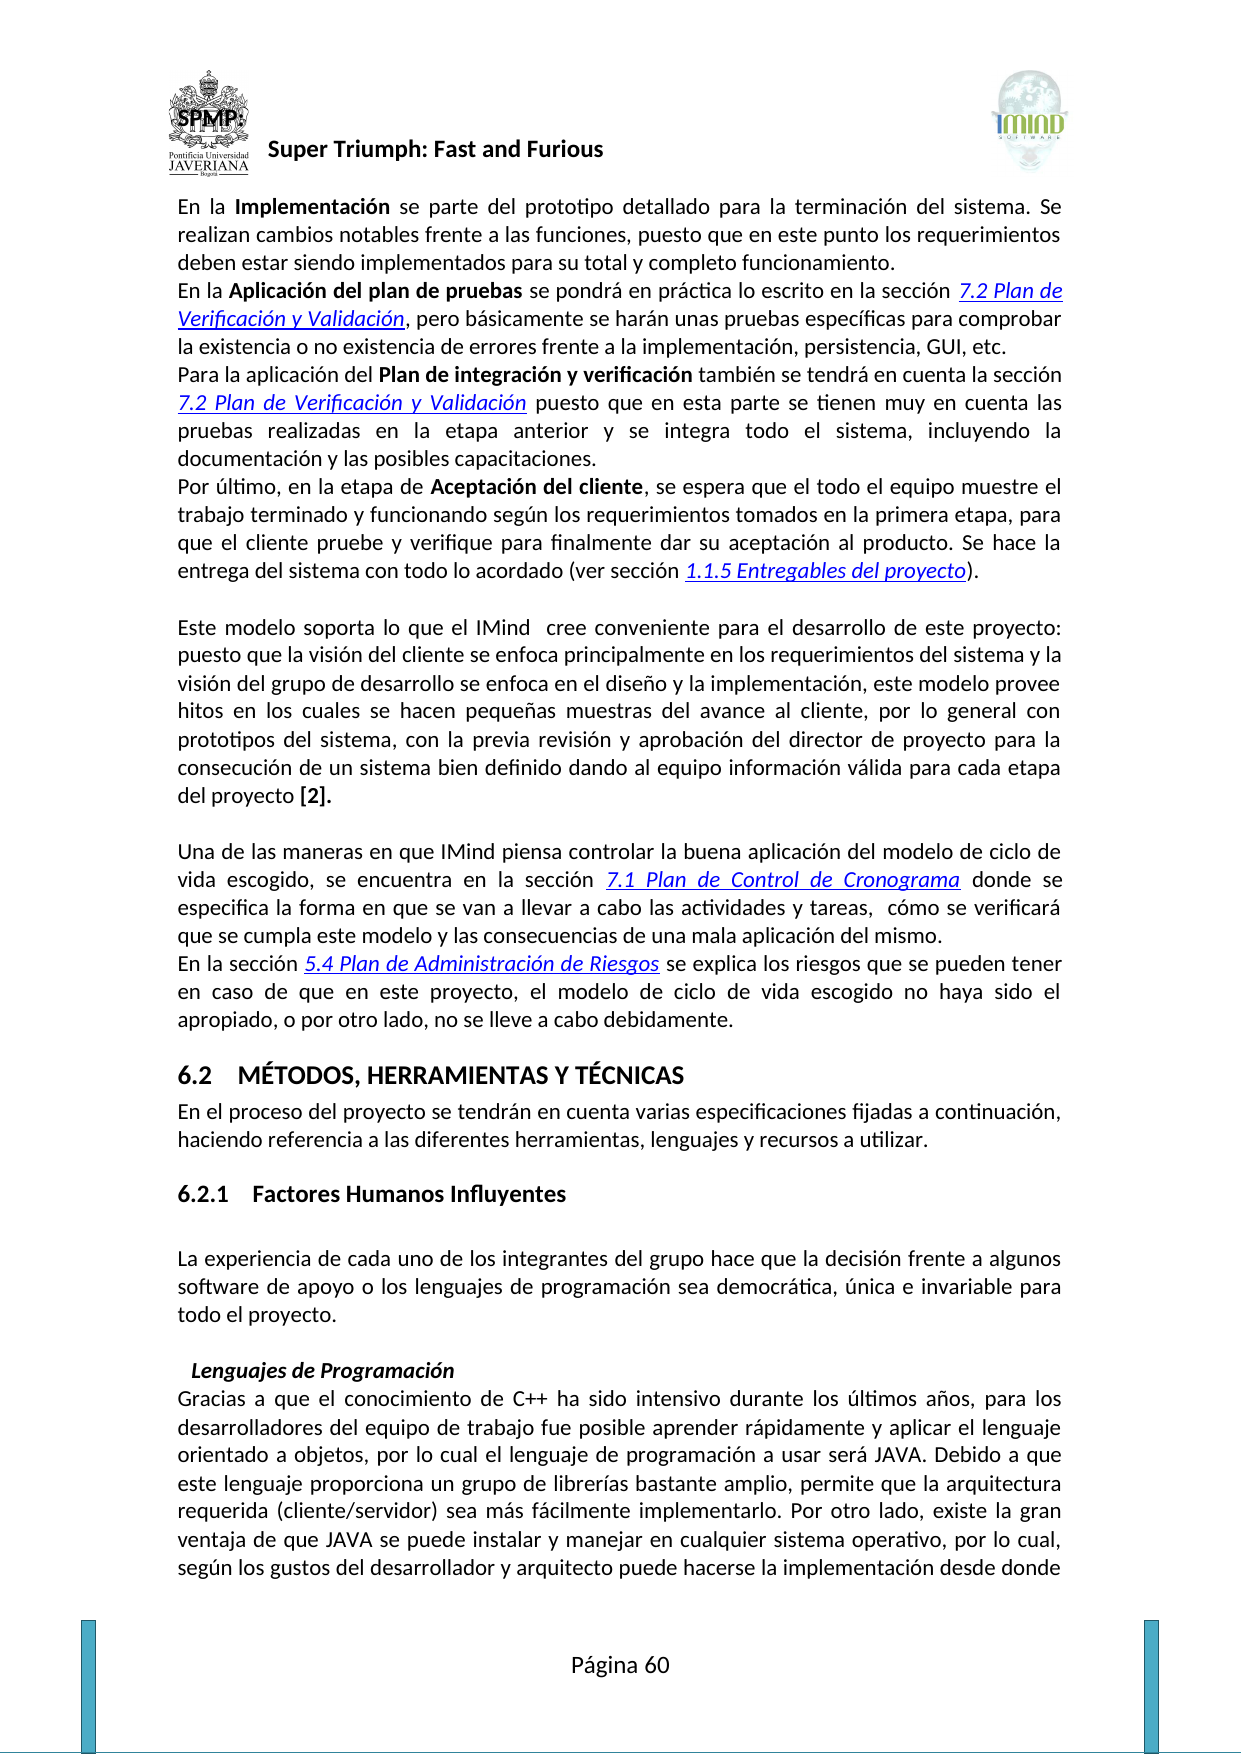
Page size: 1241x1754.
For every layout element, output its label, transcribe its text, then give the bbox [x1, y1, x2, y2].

text En la Implementación se parte del prototipo detallado para la terminación del sistema. Se realizan cambios notables frente a las funciones, puesto que en este punto los requerimientos deben estar siendo implementados para su total y completo funcionamiento. [177, 192, 1063, 276]
text Por último, en la etapa de Aceptación del cliente, se espera que el todo el equipo muestre el trabajo terminado y funcionando según los requerimientos tomados en la primera etapa, para que el cliente pruebe y verifique para finalmente dar su aceptación al producto. Se hace la entrega del sistema con todo lo acordado (ver sección 1.1.5 Entregables del proyecto). [177, 472, 1063, 584]
text Para la aplicación del Plan de integración y verificación también se tendrá en cuenta la sección 7.2 Plan de Verificación y Validación puesto que en esta parte se tienen muy en cuenta las pruebas realizadas en la etapa anterior y se integra todo el sistema, incluyendo la documentación y las posibles capacitaciones. [177, 360, 1063, 472]
subtitle Factores Humanos Influyentes [177, 1178, 1063, 1209]
text En el proceso del proyecto se tendrán en cuenta varias especificaciones fijadas a continuación, haciendo referencia a las diferentes herramientas, lenguajes y recursos a utilizar. [177, 1097, 1063, 1153]
text La experiencia de cada uno de los integrantes del grupo hace que la decisión frente a algunos software de apoyo o los lenguajes de programación sea democrática, única e invariable para todo el proyecto. [177, 1244, 1063, 1328]
picture [168, 70, 249, 177]
text En la Aplicación del plan de pruebas se pondrá en práctica lo escrito en la sección 7.2 Plan de Verificación y Validación, pero básicamente se harán unas pruebas específicas para comprobar la existencia o no existencia de errores frente a la implementación, persistencia, GUI, etc. [177, 276, 1063, 360]
text Lenguajes de Programación [177, 1357, 1063, 1384]
picture [990, 70, 1075, 177]
text Una de las maneras en que IMind piensa controlar la buena aplicación del modelo de ciclo de vida escogido, se encuentra en la sección 7.1 Plan de Control de Cronograma donde se especifica la forma en que se van a llevar a cabo las actividades y tareas, cómo se verificará que se cumpla este modelo y las consecuencias de una mala aplicación del mismo. [177, 837, 1063, 949]
text En la sección 5.4 Plan de Administración de Riesgos se explica los riesgos que se pueden tener en caso de que en este proyecto, el modelo de ciclo de vida escogido no haya sido el apropiado, o por otro lado, no se lleve a cabo debidamente. [177, 949, 1063, 1033]
text Este modelo soporta lo que el IMind cree conveniente para el desarrollo de este proyecto: puesto que la visión del cliente se enfoca principalmente en los requerimientos del sistema y la visión del grupo de desarrollo se enfoca en el diseño y la implementación, este modelo provee hitos en los cuales se hacen pequeñas muestras del avance al cliente, por lo general con prototipos del sistema, con la previa revisión y aprobación del director de proyecto para la consecución de un sistema bien definido dando al equipo información válida para cada etapa del proyecto [2]. [177, 613, 1063, 809]
subtitle Métodos, Herramientas y Técnicas [177, 1058, 1063, 1091]
